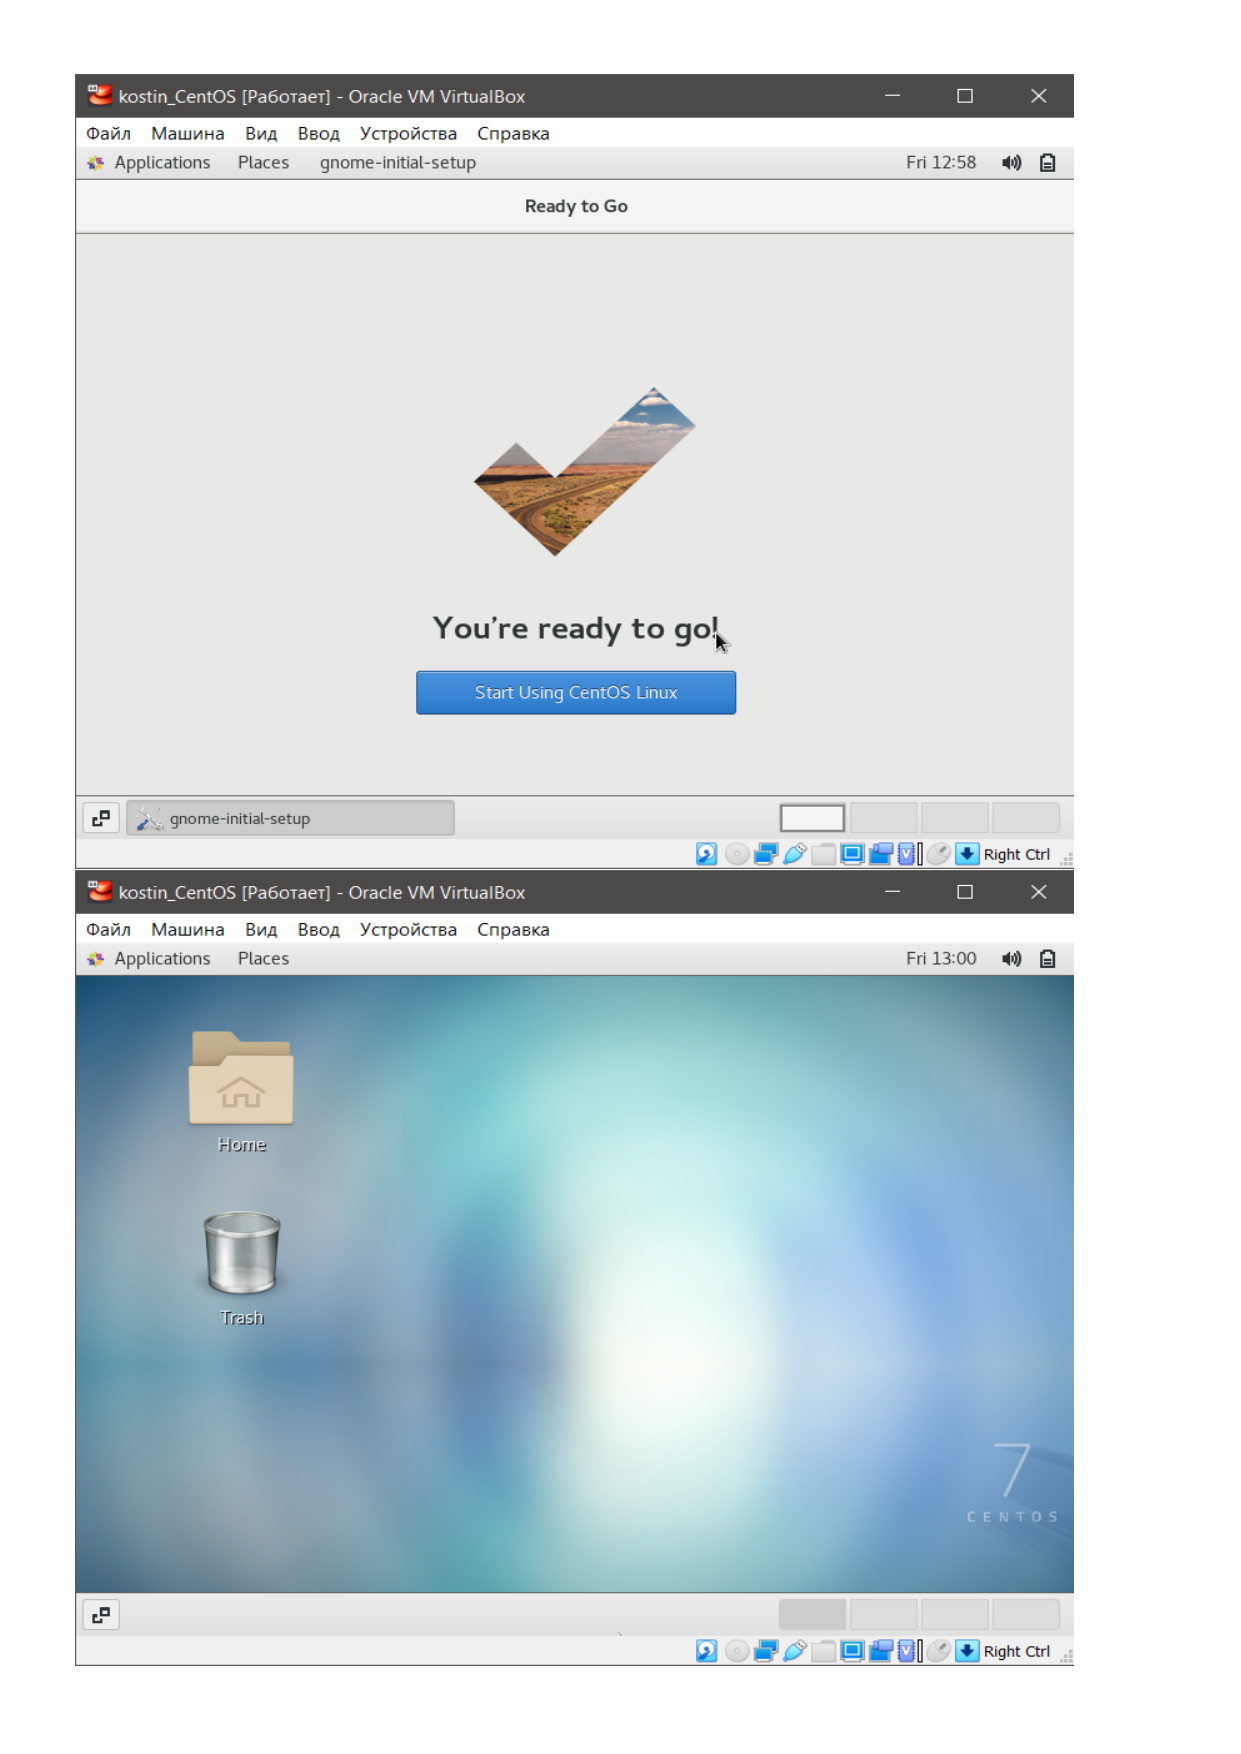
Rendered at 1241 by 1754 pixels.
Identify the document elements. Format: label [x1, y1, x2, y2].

picture [75, 74, 1074, 869]
picture [75, 870, 1074, 1666]
